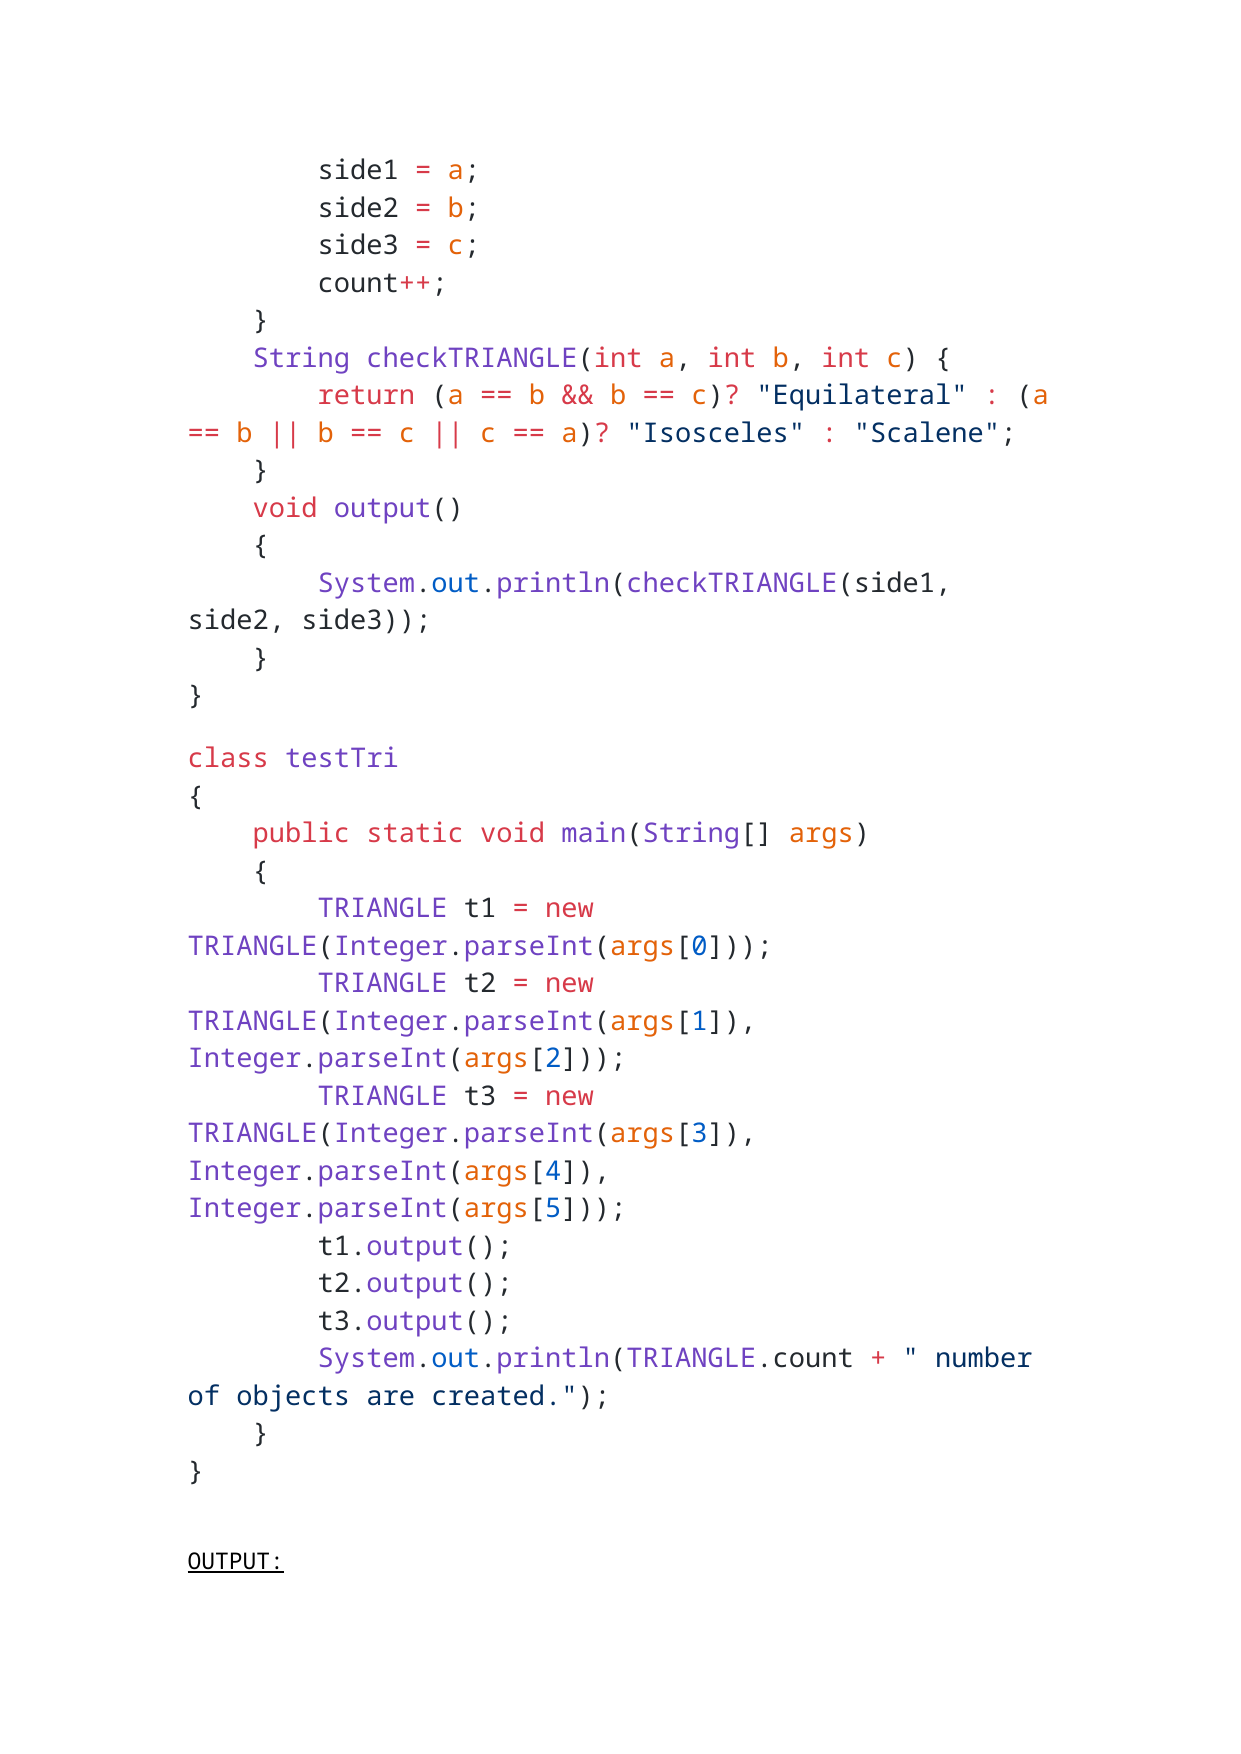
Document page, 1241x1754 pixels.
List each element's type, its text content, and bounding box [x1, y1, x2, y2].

text String checkTRIANGLE(int a, int b, int c) { [187, 337, 1053, 375]
text } [187, 675, 1053, 712]
text } [187, 450, 1053, 487]
text t3.output(); [187, 1300, 1053, 1338]
text side1 = a; [187, 150, 1053, 187]
text side3 = c; [187, 225, 1053, 262]
text return (a == b && b == c)? "Equilateral" : (a == b || b == c || c == a)? "Isosceles" : "Scalene"; [187, 375, 1053, 450]
text } [187, 637, 1053, 675]
text { [187, 525, 1053, 562]
text class testTri [187, 738, 1053, 775]
text } [187, 300, 1053, 337]
text TRIANGLE t3 = new TRIANGLE(Integer.parseInt(args[3]), Integer.parseInt(args[4]), Integer.parseInt(args[5])); [187, 1075, 1053, 1225]
text System.out.println(checkTRIANGLE(side1, side2, side3)); [187, 562, 1053, 637]
text { [187, 775, 1053, 813]
text t1.output(); [187, 1225, 1053, 1263]
text public static void main(String[] args) [187, 813, 1053, 850]
text } [187, 1413, 1053, 1450]
text } [187, 1450, 1053, 1488]
text { [187, 850, 1053, 888]
text System.out.println(TRIANGLE.count + " number of objects are created."); [187, 1338, 1053, 1413]
text TRIANGLE t1 = new TRIANGLE(Integer.parseInt(args[0])); [187, 888, 1053, 963]
text t2.output(); [187, 1263, 1053, 1300]
text TRIANGLE t2 = new TRIANGLE(Integer.parseInt(args[1]), Integer.parseInt(args[2])); [187, 963, 1053, 1075]
text void output() [187, 487, 1053, 525]
text side2 = b; [187, 187, 1053, 225]
text count++; [187, 262, 1053, 300]
text OUTPUT: [187, 1545, 1053, 1576]
